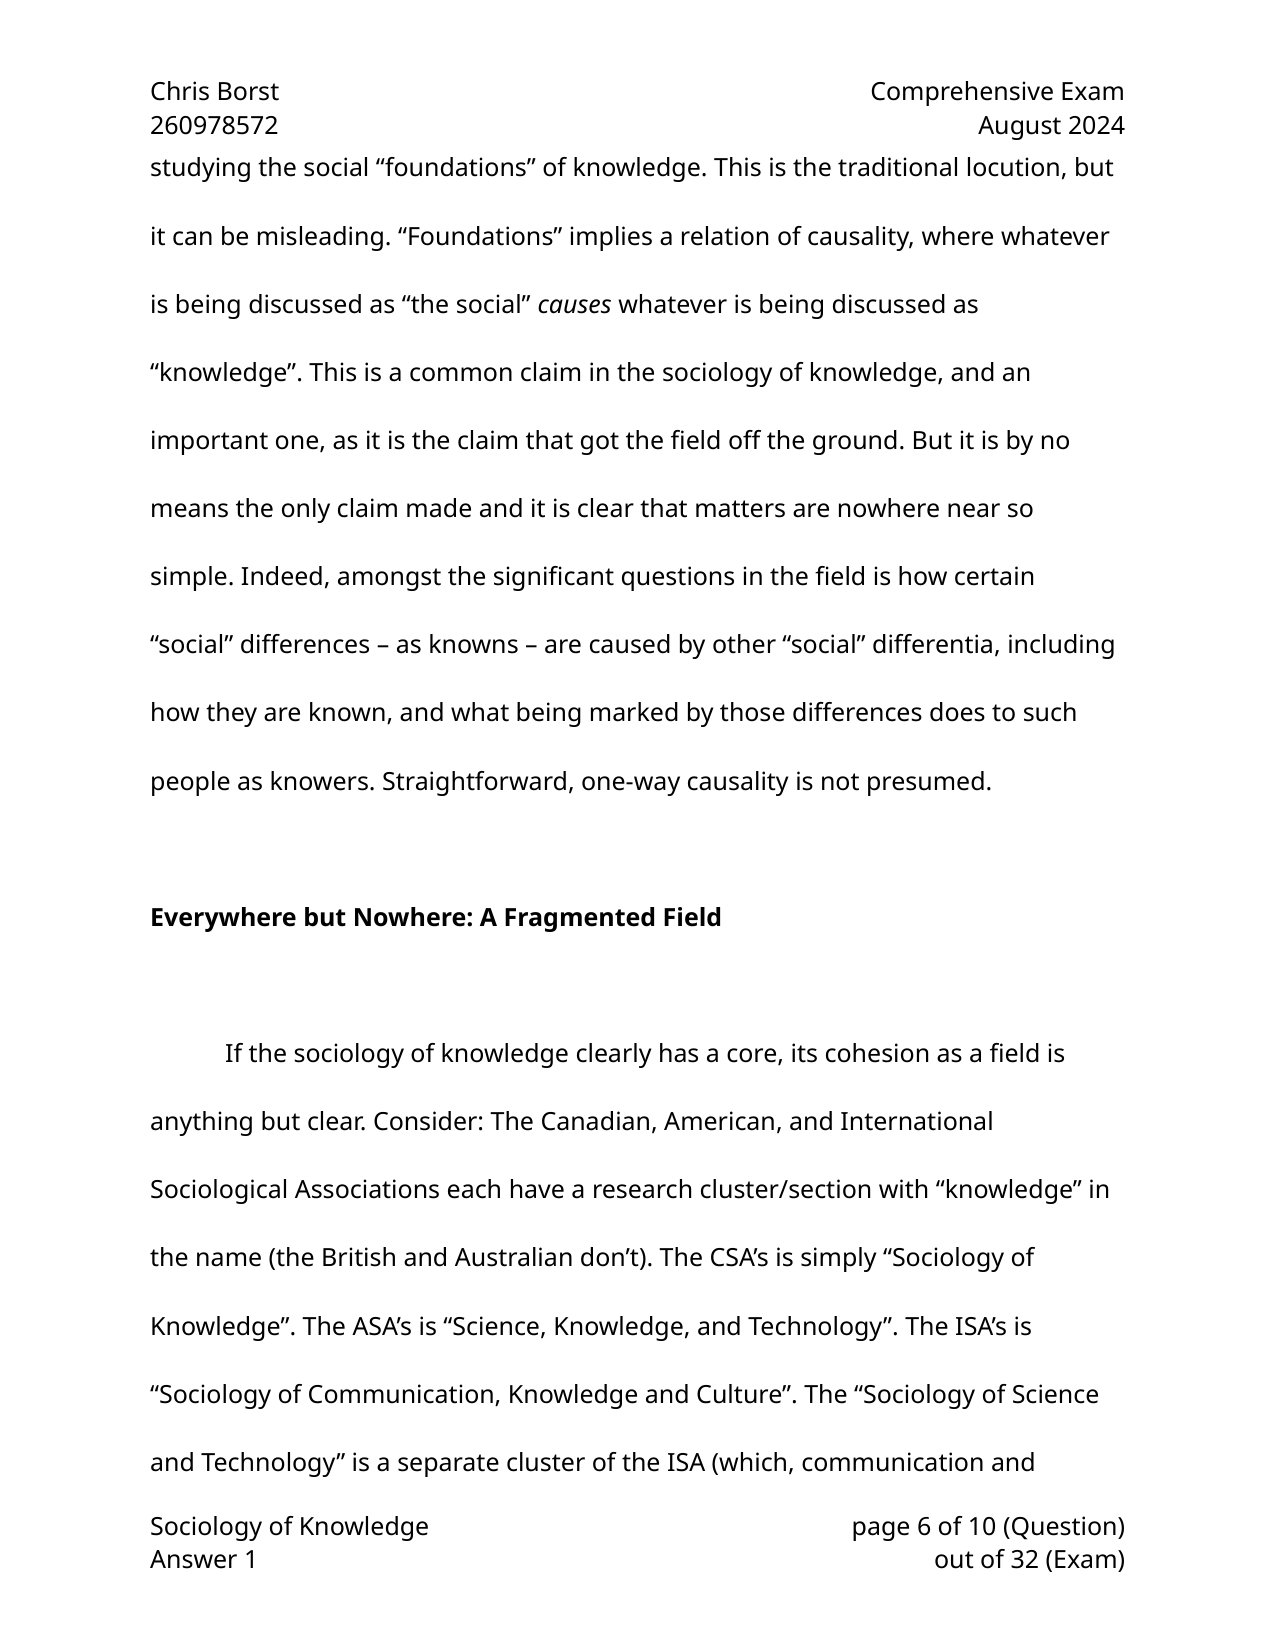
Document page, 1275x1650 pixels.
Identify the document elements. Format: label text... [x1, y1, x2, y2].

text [150, 1036, 1125, 1478]
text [150, 150, 1125, 797]
text Everywhere but Nowhere: A Fragmented Field [150, 899, 1125, 933]
